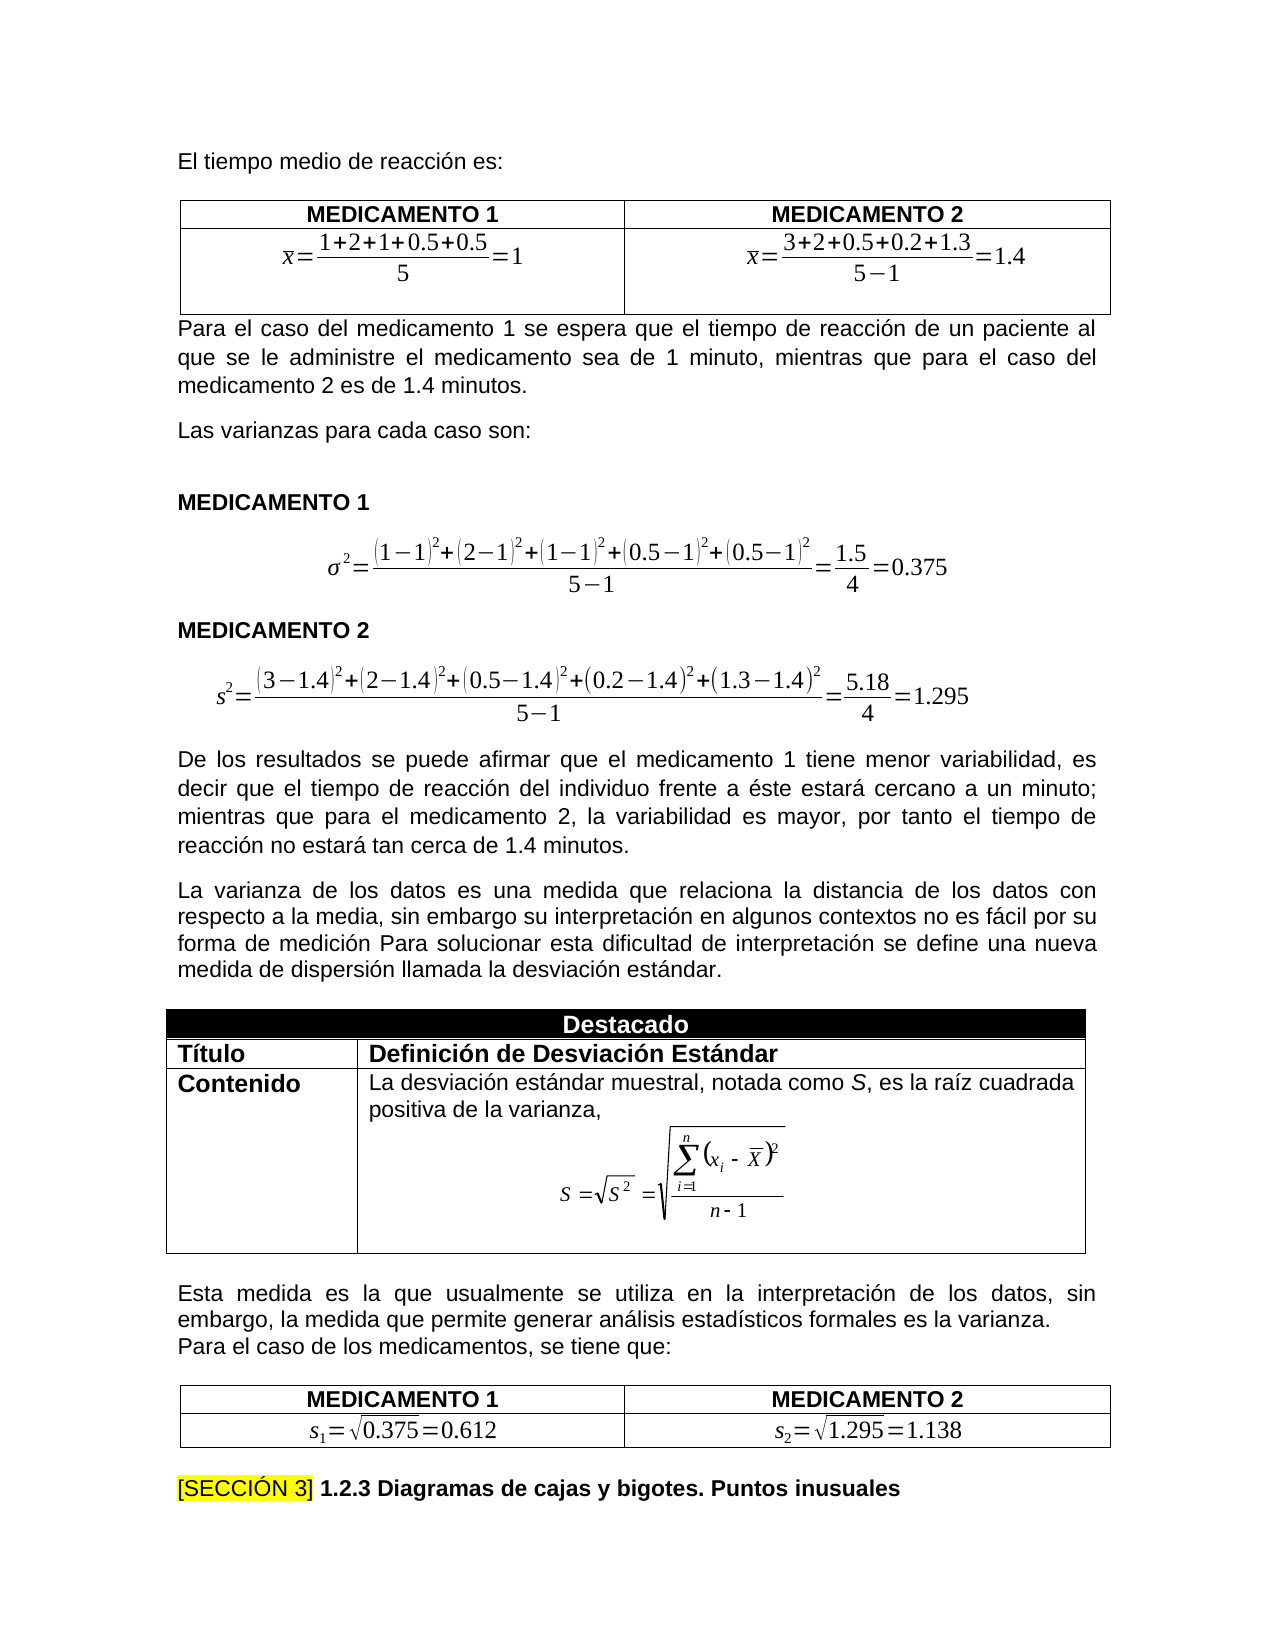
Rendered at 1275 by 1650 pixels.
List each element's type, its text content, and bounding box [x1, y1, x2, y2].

text MEDICAMENTO 1 [177, 488, 1098, 515]
table_cell Definición de Desviación Estándar [358, 1040, 1085, 1068]
text La varianza de los datos es una medida que relaciona la distancia de los datos con respecto a la media, sin embargo su interpretación en algunos contextos no es fácil por su forma de medición Para solucionar esta dificultad de interpretación se define una nueva medida de dispersión llamada la desviación estándar. [177, 877, 1098, 982]
table_cell [181, 229, 624, 314]
text De los resultados se puede afirmar que el medicamento 1 tiene menor variabilidad, es decir que el tiempo de reacción del individuo frente a éste estará cercano a un minuto; mientras que para el medicamento 2, la variabilidad es mayor, por tanto el tiempo de reacción no estará tan cerca de 1.4 minutos. [177, 746, 1098, 858]
text El tiempo medio de reacción es: [177, 148, 1098, 174]
text Esta medida es la que usualmente se utiliza en la interpretación de los datos, sin embargo, la medida que permite generar análisis estadísticos formales es la varianza. [177, 1280, 1098, 1333]
text [SECCIÓN 3] 1.2.3 Diagramas de cajas y bigotes. Puntos inusuales [177, 1474, 1098, 1501]
table_header Destacado [167, 1010, 1085, 1038]
table_cell [181, 1414, 624, 1447]
table_header MEDICAMENTO 1 [181, 1386, 624, 1413]
table_header MEDICAMENTO 2 [625, 1386, 1110, 1413]
text Las varianzas para cada caso son: [177, 417, 1098, 443]
table_cell [625, 229, 1110, 314]
table_cell La desviación estándar muestral, notada como S, es la raíz cuadrada positiva de la varianza, [358, 1069, 1085, 1252]
text MEDICAMENTO 2 [177, 617, 1098, 644]
table_cell Contenido [167, 1069, 357, 1252]
table_header MEDICAMENTO 1 [181, 201, 624, 228]
table_cell Título [167, 1040, 357, 1068]
text Para el caso del medicamento 1 se espera que el tiempo de reacción de un paciente al que se le administre el medicamento sea de 1 minuto, mientras que para el caso del medicamento 2 es de 1.4 minutos. [177, 315, 1098, 398]
text Para el caso de los medicamentos, se tiene que: [177, 1333, 1098, 1359]
table_cell [625, 1414, 1110, 1447]
table_header MEDICAMENTO 2 [625, 201, 1110, 228]
